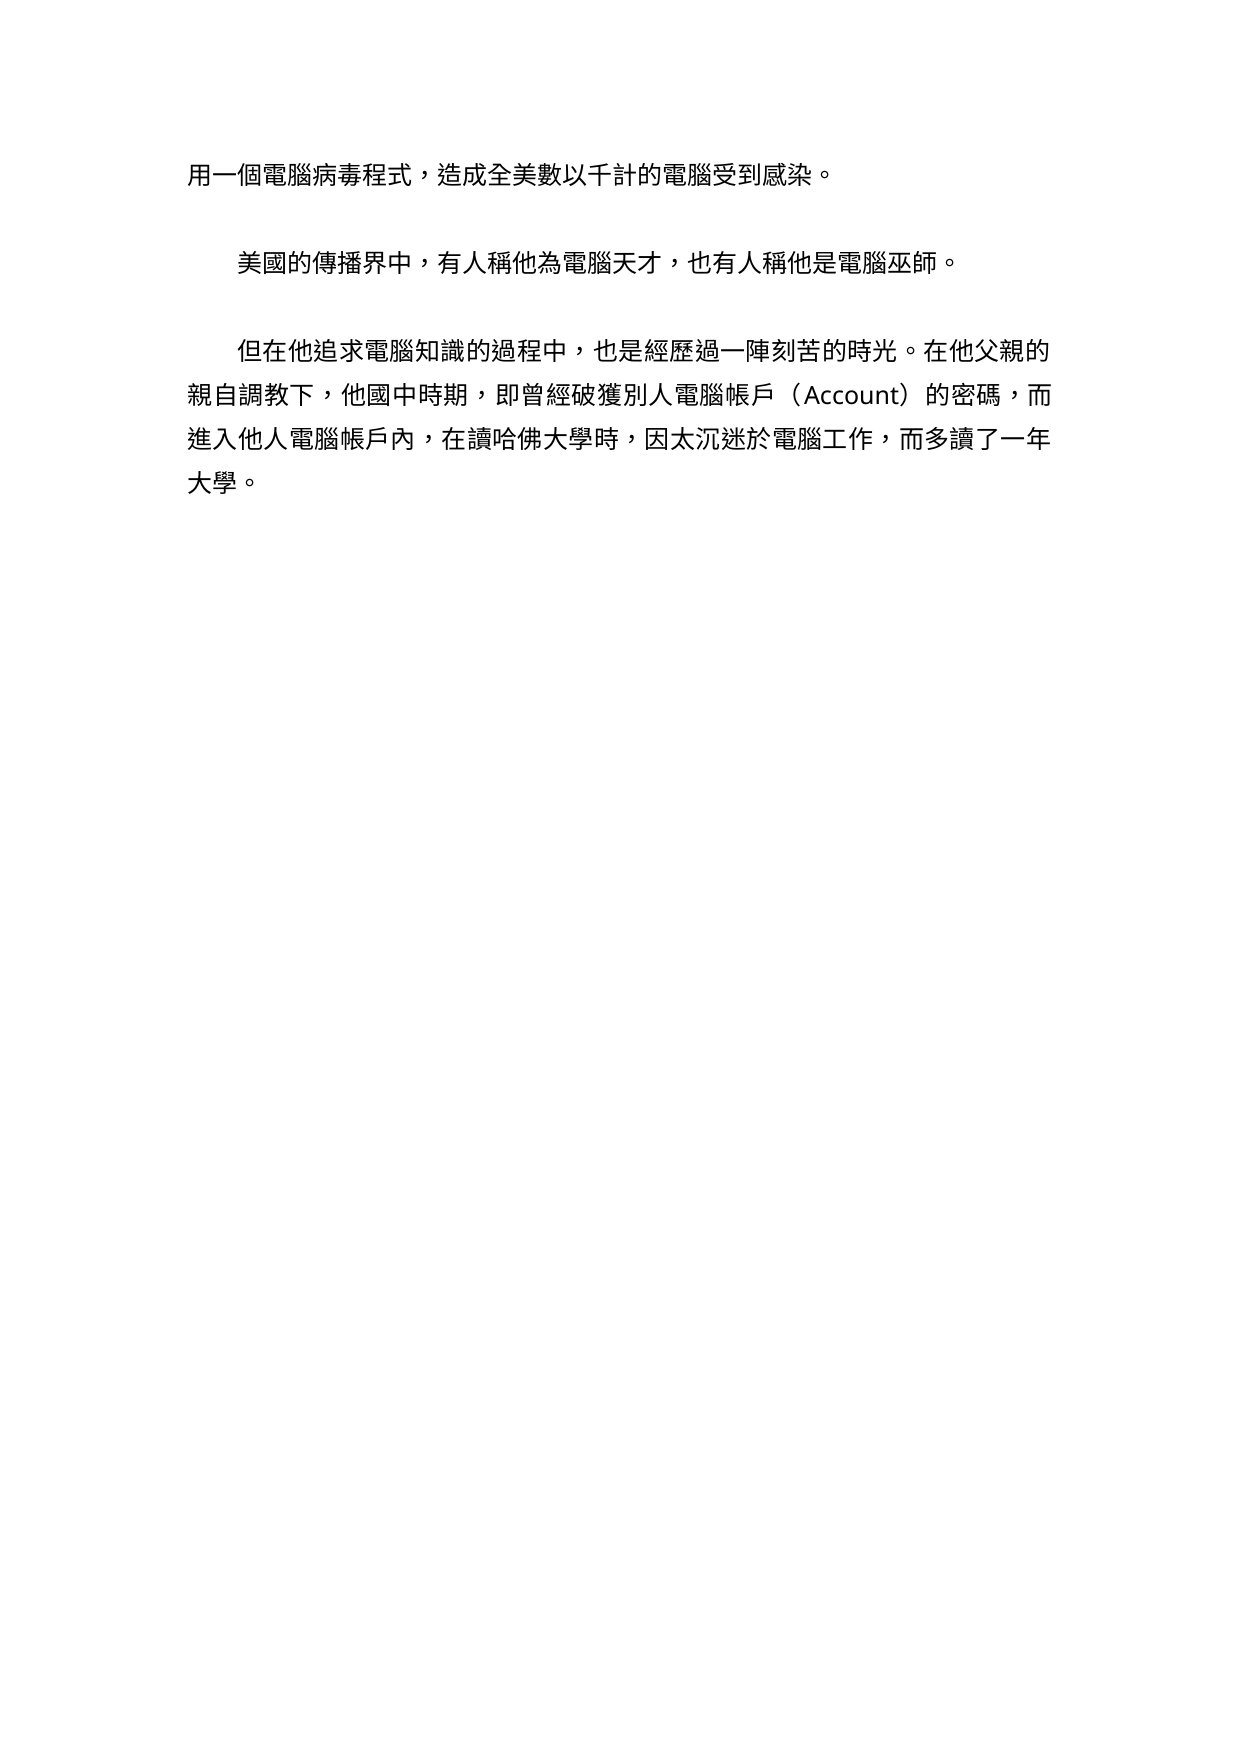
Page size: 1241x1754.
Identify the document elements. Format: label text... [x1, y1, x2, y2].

text 但在他追求電腦知識的過程中，也是經歷過一陣刻苦的時光。在他父親的親自調教下，他國中時期，即曾經破獲別人電腦帳戶（Account）的密碼，而進入他人電腦帳戶內，在讀哈佛大學時，因太沉迷於電腦工作，而多讀了一年大學。 [187, 327, 1053, 503]
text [187, 152, 1053, 196]
text 美國的傳播界中，有人稱他為電腦天才，也有人稱他是電腦巫師。 [187, 239, 1053, 283]
